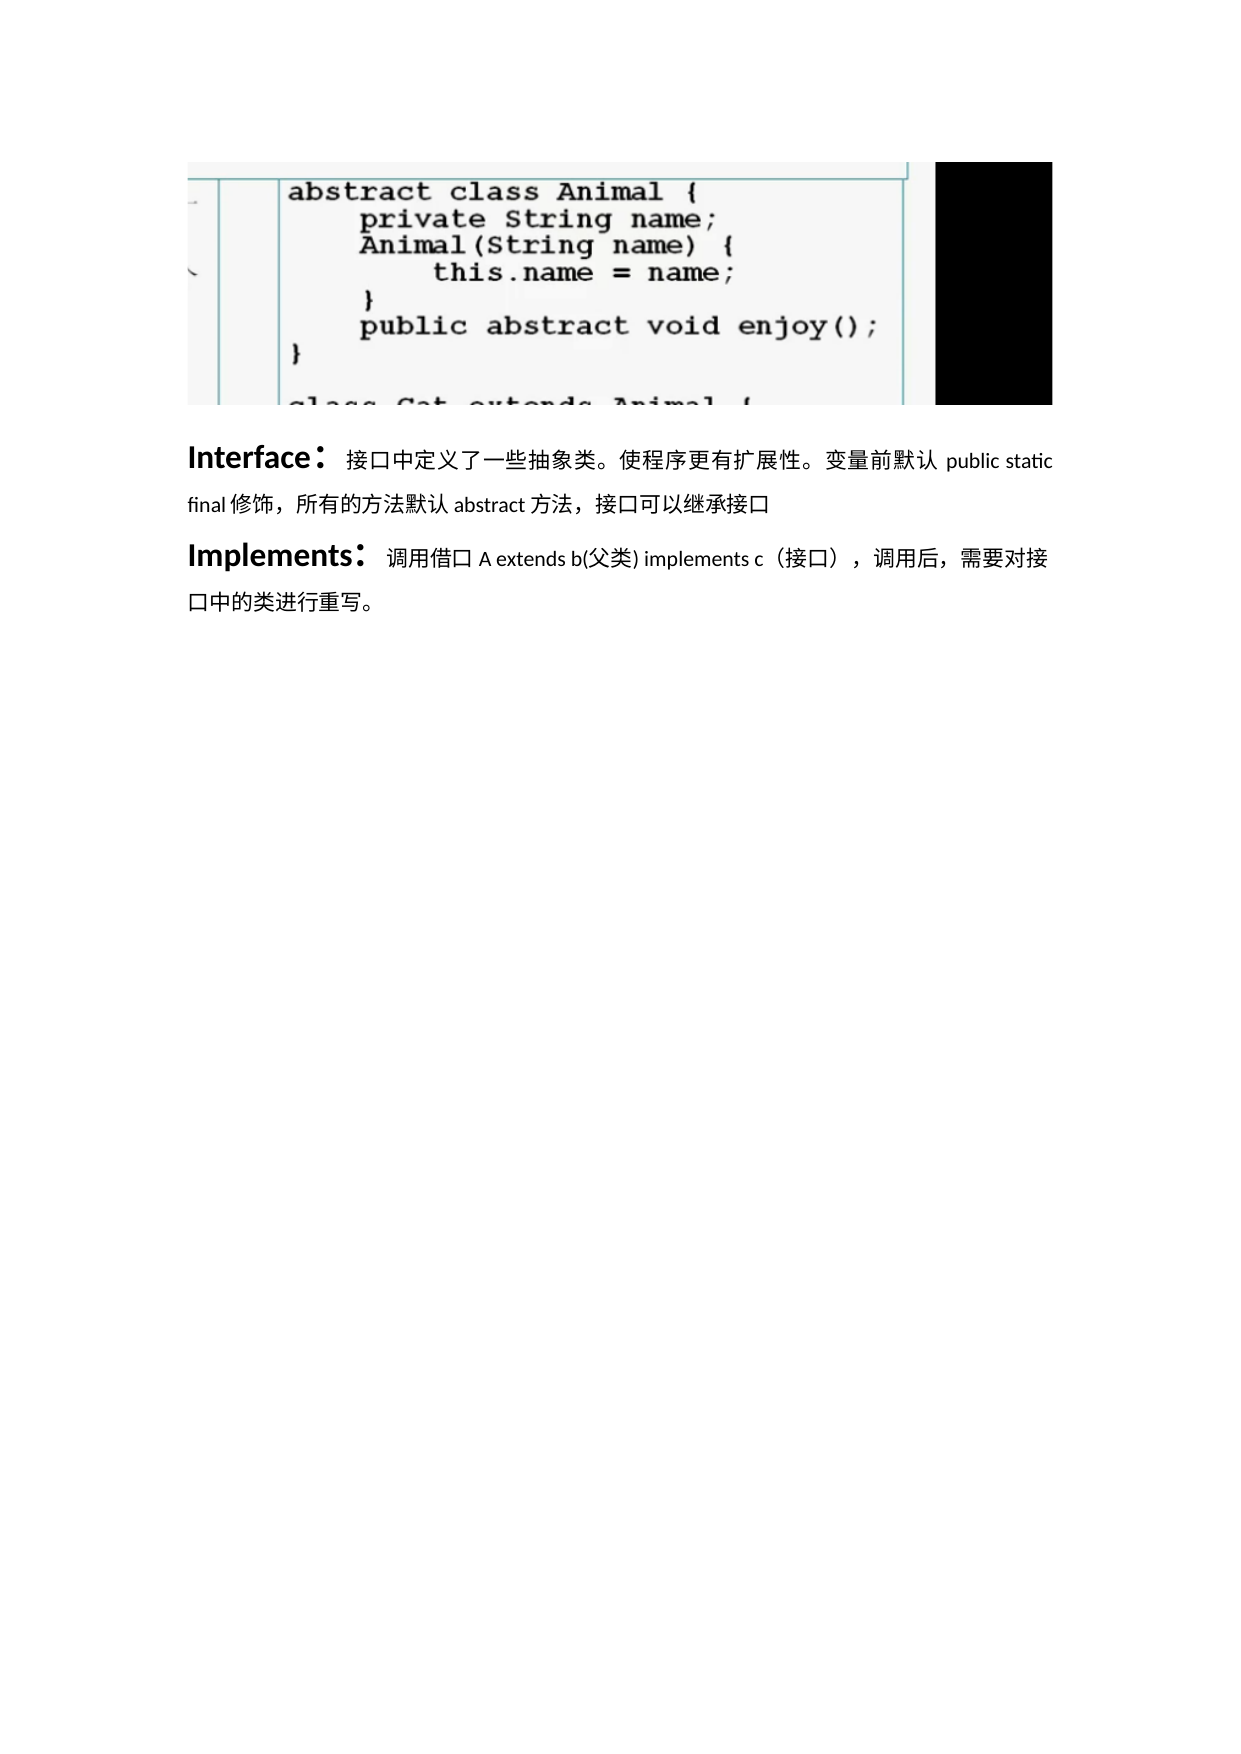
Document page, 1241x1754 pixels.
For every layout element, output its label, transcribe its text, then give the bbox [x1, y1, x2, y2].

text Implements：调用借口 A extends b(父类) implements c（接口），调用后，需要对接口中的类进行重写。 [187, 519, 1053, 617]
picture [187, 162, 1053, 405]
text Interface：接口中定义了一些抽象类。使程序更有扩展性。变量前默认public static final修饰，所有的方法默认abstract方法，接口可以继承接口 [187, 422, 1053, 519]
